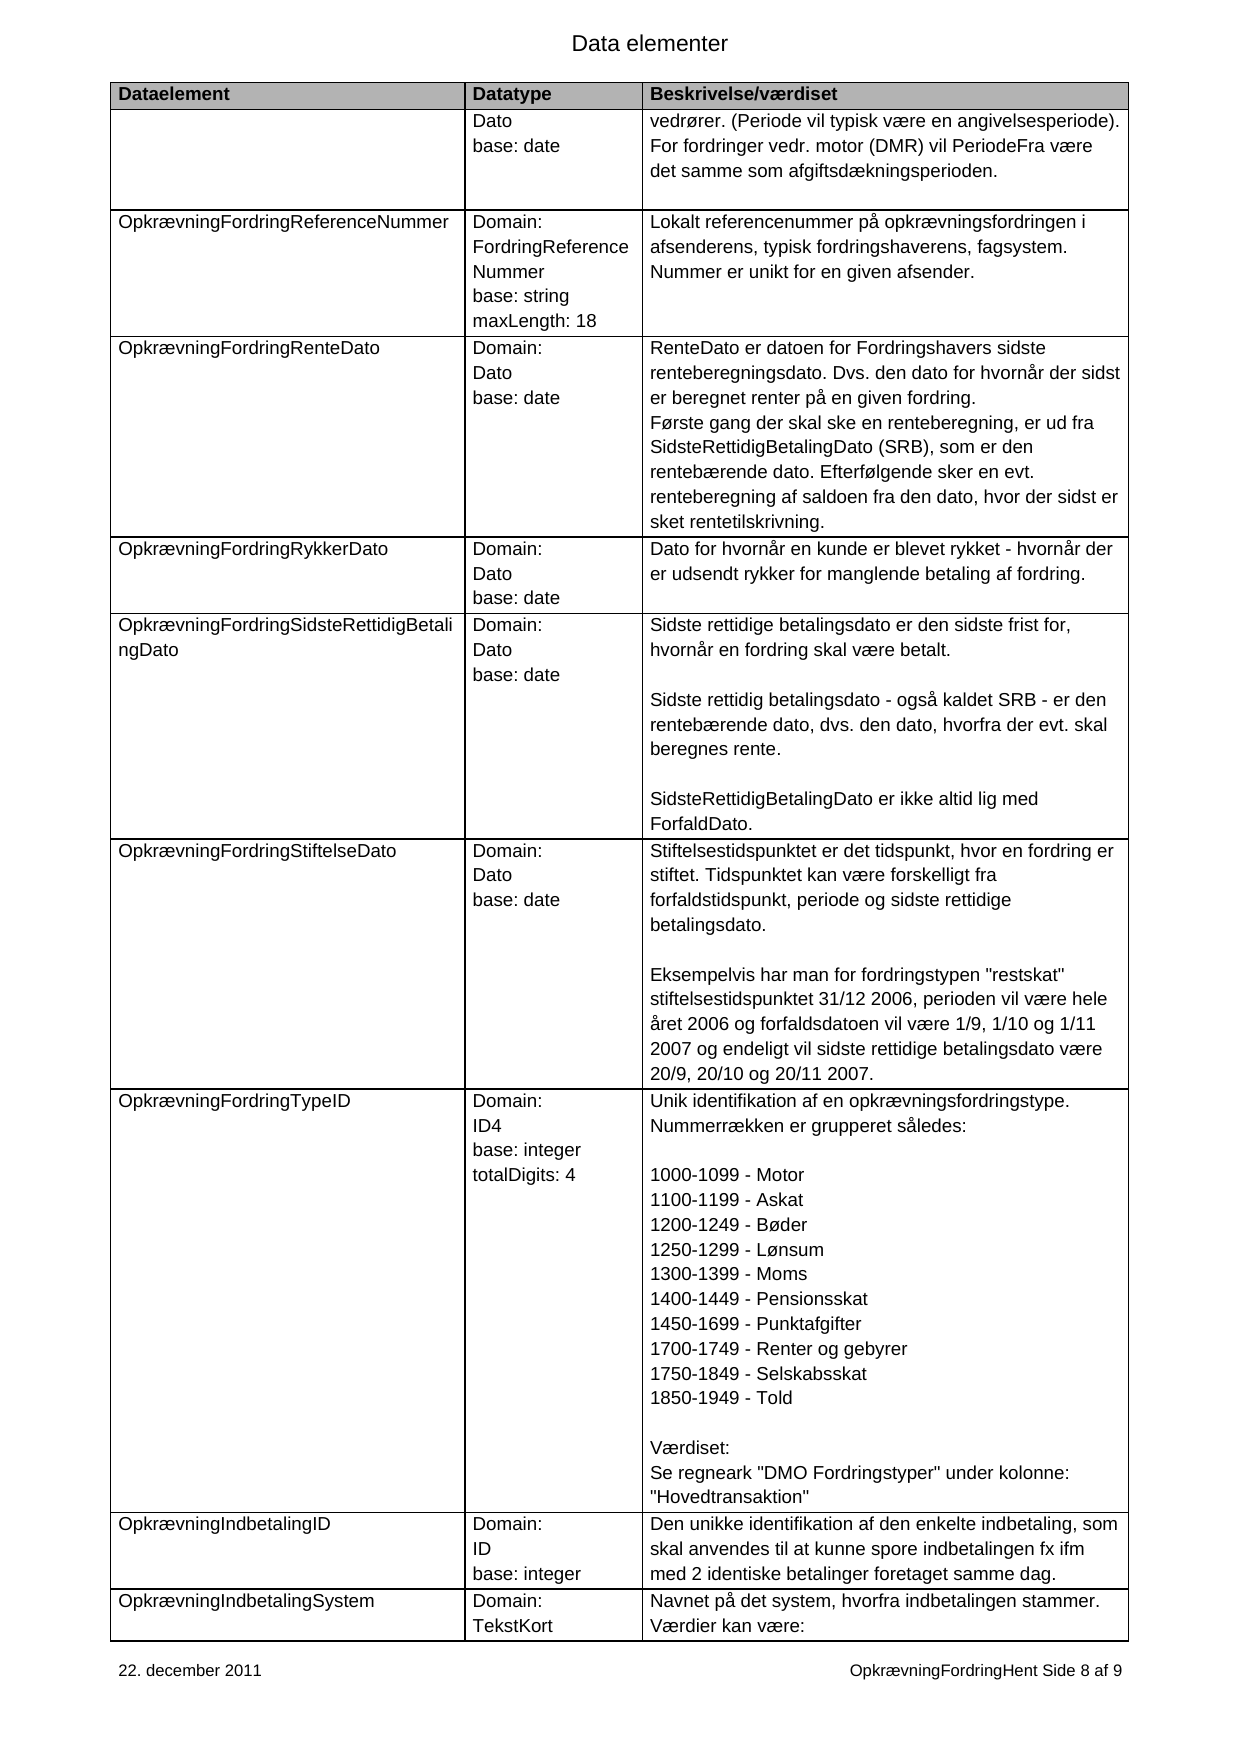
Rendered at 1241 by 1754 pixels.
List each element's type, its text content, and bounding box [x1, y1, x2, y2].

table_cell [466, 110, 642, 209]
table_cell Sidste rettidige betalingsdato er den sidste frist for, hvornår en fordring skal være betalt. Sidste rettidig betalingsdato - også kaldet SRB - er den rentebærende dato, dvs. den dato, hvorfra der evt. skal beregnes rente. SidsteRettidigBetalingDato er ikke altid lig med ForfaldDato. [643, 614, 1128, 838]
table_cell Den unikke identifikation af den enkelte indbetaling, som skal anvendes til at kunne spore indbetalingen fx ifm med 2 identiske betalinger foretaget samme dag. [643, 1513, 1128, 1588]
table_cell Dato for hvornår en kunde er blevet rykket - hvornår der er udsendt rykker for manglende betaling af fordring. [643, 538, 1128, 613]
table_cell OpkrævningIndbetalingID [111, 1513, 464, 1588]
table_cell OpkrævningFordringRenteDato [111, 337, 464, 536]
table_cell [643, 110, 1128, 209]
table_header Datatype [466, 83, 642, 109]
table_header Dataelement [111, 83, 464, 109]
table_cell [111, 1590, 464, 1640]
table_cell RenteDato er datoen for Fordringshavers sidste renteberegningsdato. Dvs. den dato for hvornår der sidst er beregnet renter på en given fordring. Første gang der skal ske en renteberegning, er ud fra SidsteRettidigBetalingDato (SRB), som er den rentebærende dato. Efterfølgende sker en evt. renteberegning af saldoen fra den dato, hvor der sidst er sket rentetilskrivning. [643, 337, 1128, 536]
table_cell Domain: Dato base: date [466, 538, 642, 613]
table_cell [111, 110, 464, 209]
table_cell Domain: FordringReferenceNummer base: string maxLength: 18 [466, 211, 642, 336]
table_cell OpkrævningFordringStiftelseDato [111, 840, 464, 1088]
table_cell Lokalt referencenummer på opkrævningsfordringen i afsenderens, typisk fordringshaverens, fagsystem. Nummer er unikt for en given afsender. [643, 211, 1128, 336]
table_cell Domain: Dato base: date [466, 337, 642, 536]
table_cell OpkrævningFordringReferenceNummer [111, 211, 464, 336]
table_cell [466, 1590, 642, 1640]
table_cell OpkrævningFordringRykkerDato [111, 538, 464, 613]
table_cell Unik identifikation af en opkrævningsfordringstype. Nummerrækken er grupperet således: 1000-1099 - Motor 1100-1199 - Askat 1200-1249 - Bøder 1250-1299 - Lønsum 1300-1399 - Moms 1400-1449 - Pensionsskat 1450-1699 - Punktafgifter 1700-1749 - Renter og gebyrer 1750-1849 - Selskabsskat 1850-1949 - Told Værdiset: Se regneark "DMO Fordringstyper" under kolonne: "Hovedtransaktion" [643, 1090, 1128, 1512]
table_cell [643, 1590, 1128, 1640]
table_cell Domain: ID4 base: integer totalDigits: 4 [466, 1090, 642, 1512]
table_header Beskrivelse/værdiset [643, 83, 1128, 109]
table_cell OpkrævningFordringSidsteRettidigBetalingDato [111, 614, 464, 838]
table_cell Stiftelsestidspunktet er det tidspunkt, hvor en fordring er stiftet. Tidspunktet kan være forskelligt fra forfaldstidspunkt, periode og sidste rettidige betalingsdato. Eksempelvis har man for fordringstypen "restskat" stiftelsestidspunktet 31/12 2006, perioden vil være hele året 2006 og forfaldsdatoen vil være 1/9, 1/10 og 1/11 2007 og endeligt vil sidste rettidige betalingsdato være 20/9, 20/10 og 20/11 2007. [643, 840, 1128, 1088]
table_cell Domain: Dato base: date [466, 614, 642, 838]
table_cell Domain: ID base: integer [466, 1513, 642, 1588]
table_cell OpkrævningFordringTypeID [111, 1090, 464, 1512]
table_cell Domain: Dato base: date [466, 840, 642, 1088]
